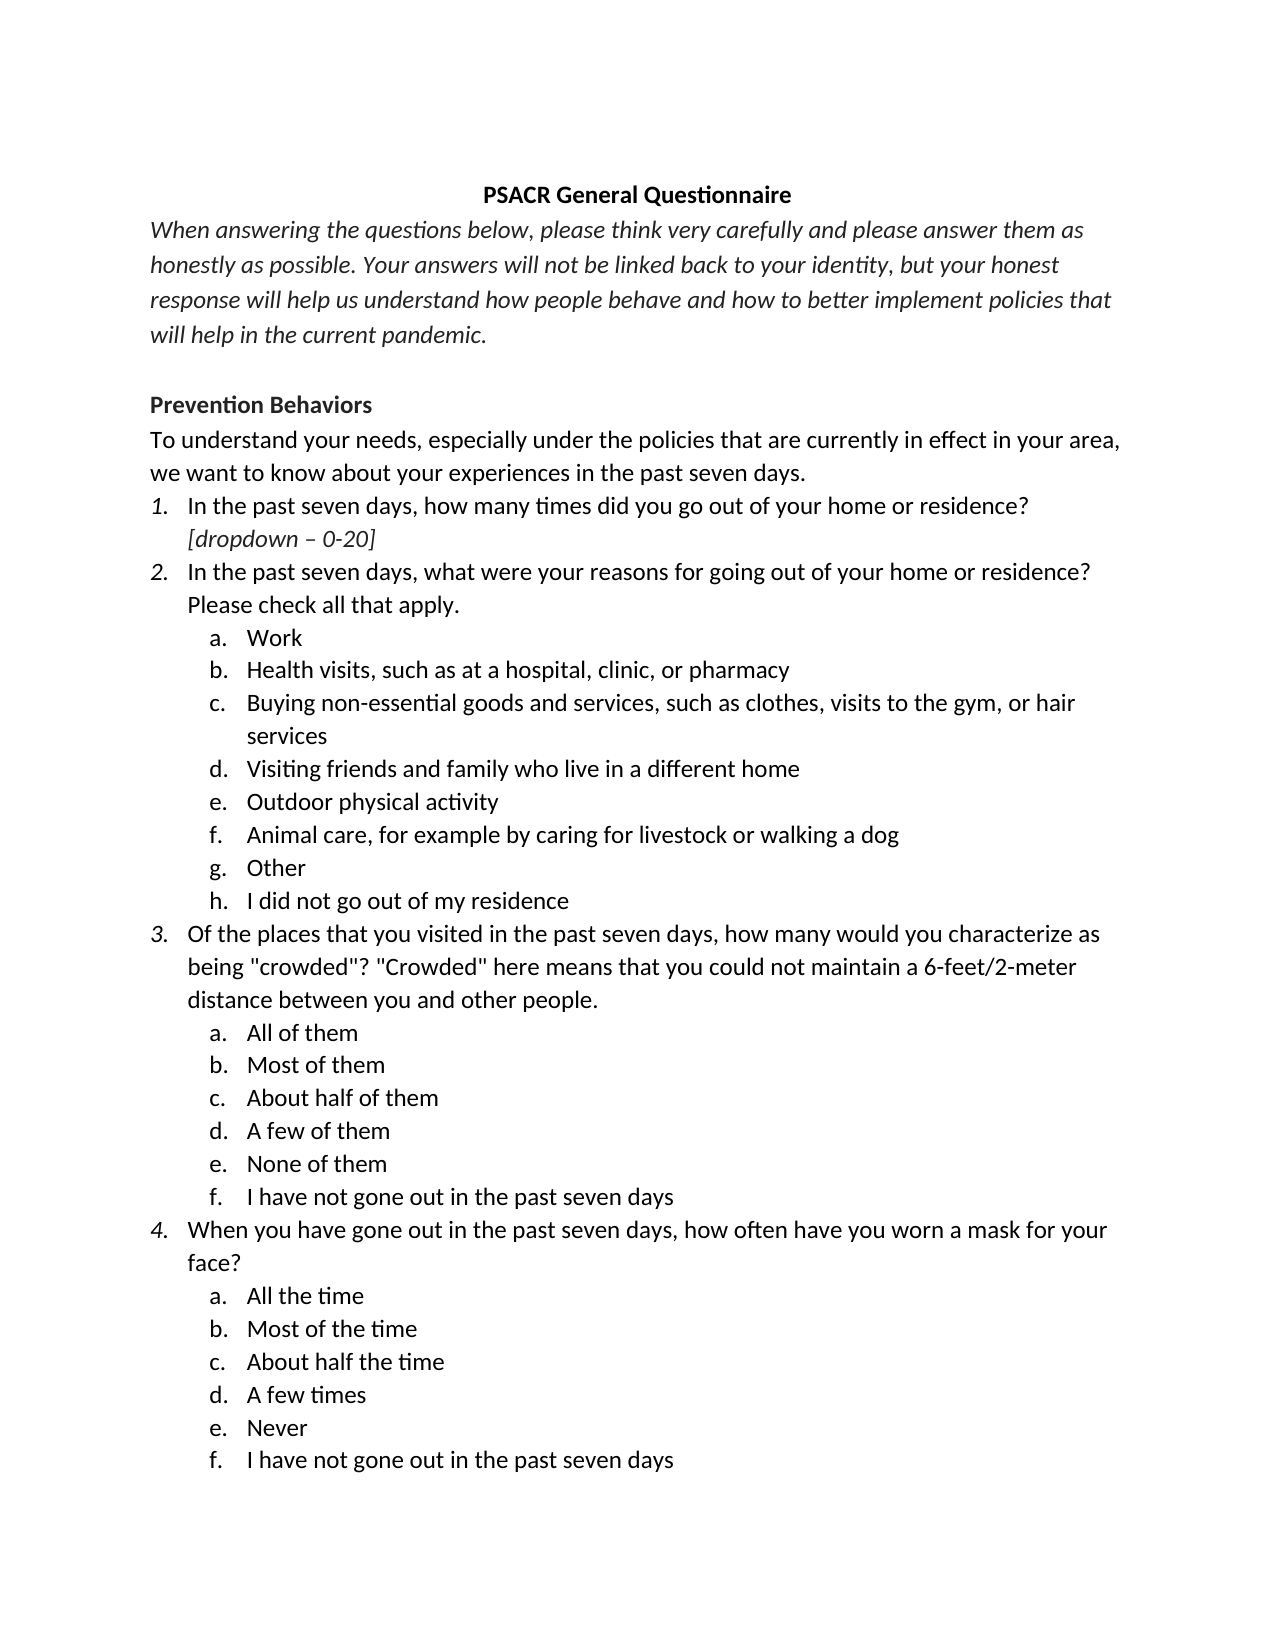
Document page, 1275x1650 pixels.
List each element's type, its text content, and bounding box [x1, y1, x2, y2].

list I did not go out of my residence [209, 885, 1125, 916]
list When you have gone out in the past seven days, how often have you worn a mask for your face? [150, 1214, 1125, 1278]
text To understand your needs, especially under the policies that are currently in effect in your area, we want to know about your experiences in the past seven days. [150, 424, 1125, 488]
list Most of them [209, 1049, 1125, 1080]
list A few times [209, 1379, 1125, 1409]
list About half of them [209, 1082, 1125, 1113]
list Health visits, such as at a hospital, clinic, or pharmacy [209, 654, 1125, 685]
list In the past seven days, how many times did you go out of your home or residence? [dropdown – 0-20] [150, 490, 1125, 553]
list Outdoor physical activity [209, 786, 1125, 817]
list Buying non-essential goods and services, such as clothes, visits to the gym, or hair services [209, 687, 1125, 751]
text PSACR General Questionnaire [150, 179, 1125, 210]
list In the past seven days, what were your reasons for going out of your home or residence? Please check all that apply. [150, 556, 1125, 619]
list Most of the time [209, 1313, 1125, 1343]
list Visiting friends and family who live in a different home [209, 753, 1125, 784]
list A few of them [209, 1115, 1125, 1146]
list None of them [209, 1148, 1125, 1179]
list I have not gone out in the past seven days [209, 1181, 1125, 1212]
text When answering the questions below, please think very carefully and please answer them as honestly as possible. Your answers will not be linked back to your identity, but your honest response will help us understand how people behave and how to better implement policies that will help in the current pandemic. [150, 214, 1125, 350]
list Of the places that you visited in the past seven days, how many would you characterize as being "crowded"? "Crowded" here means that you could not maintain a 6-feet/2-meter distance between you and other people. [150, 918, 1125, 1014]
list Animal care, for example by caring for livestock or walking a dog [209, 819, 1125, 850]
list Other [209, 852, 1125, 883]
list About half the time [209, 1346, 1125, 1376]
list All the time [209, 1280, 1125, 1311]
list Never [209, 1412, 1125, 1442]
text Prevention Behaviors [150, 389, 1125, 420]
list Work [209, 622, 1125, 652]
list All of them [209, 1017, 1125, 1047]
list I have not gone out in the past seven days [209, 1444, 1125, 1475]
